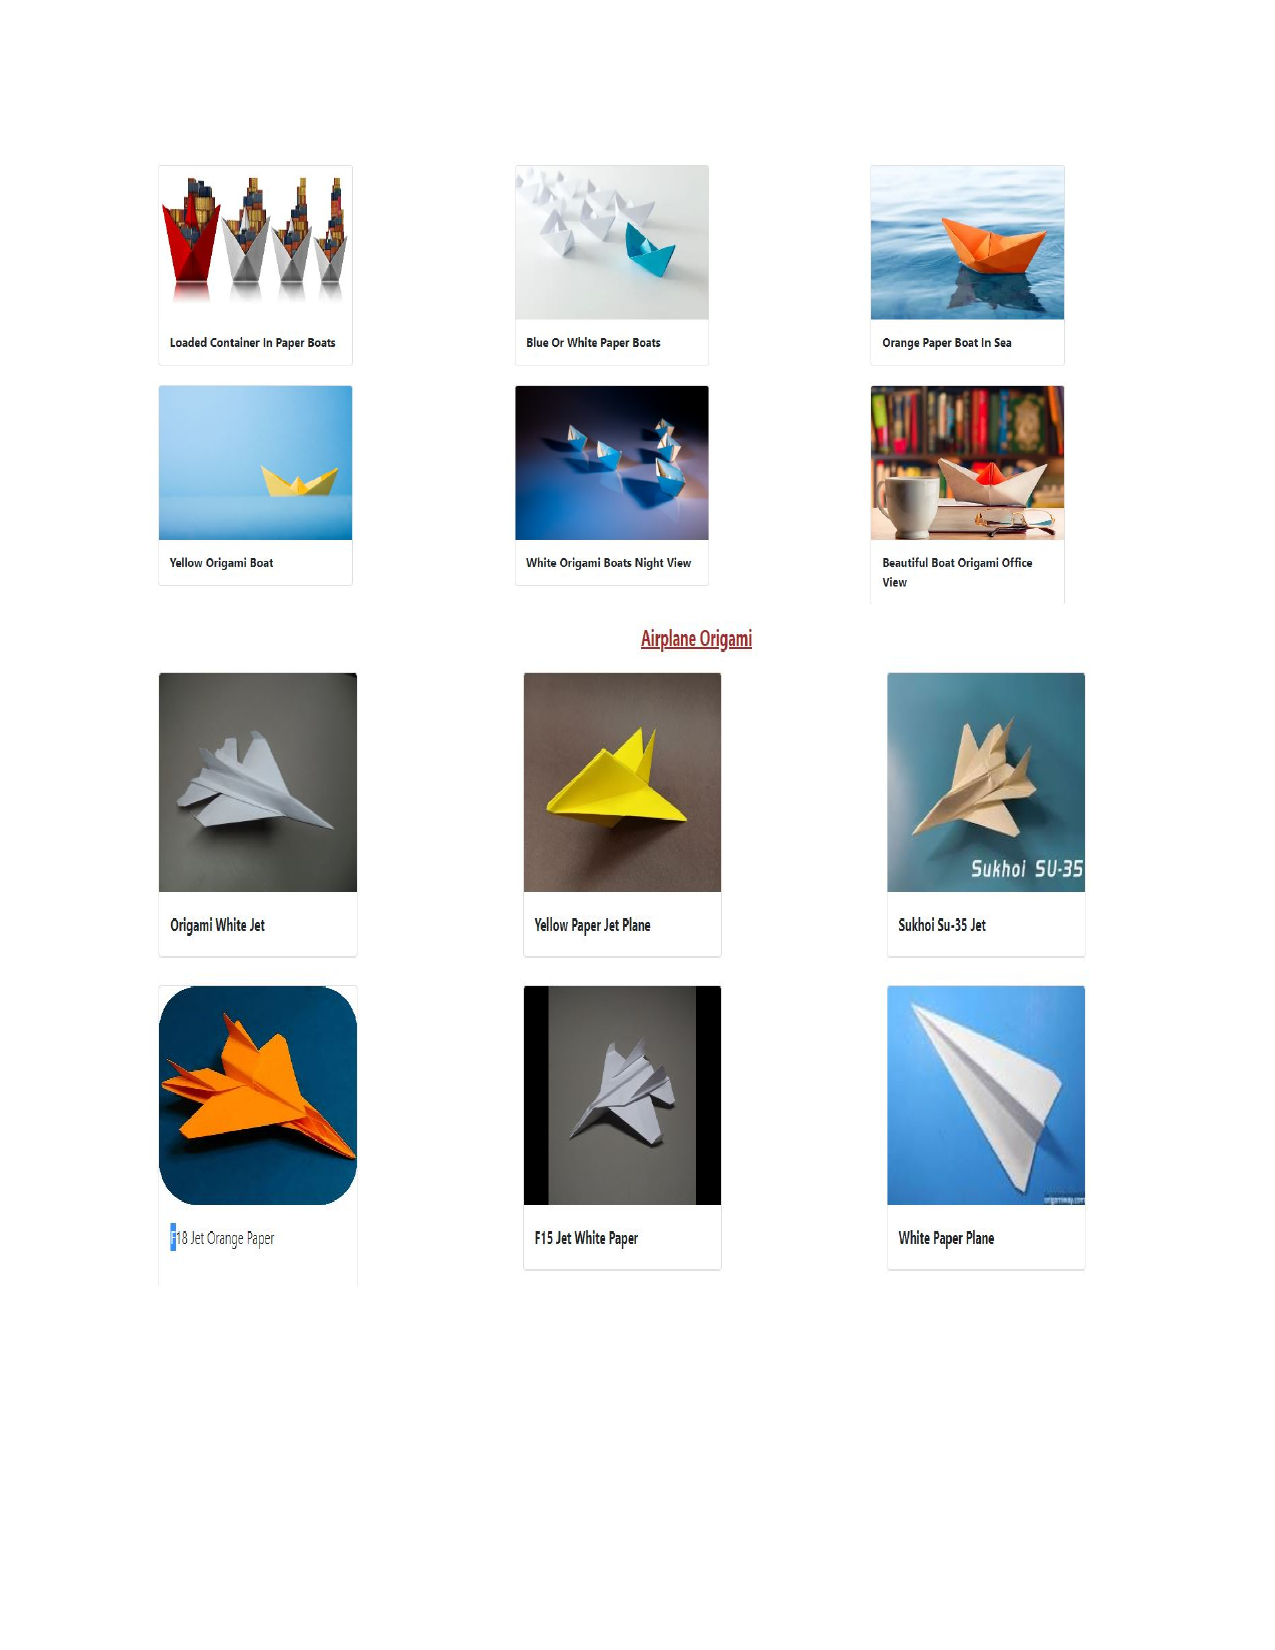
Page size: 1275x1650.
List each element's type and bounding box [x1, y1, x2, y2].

picture [150, 150, 1124, 604]
picture [150, 621, 1125, 1286]
